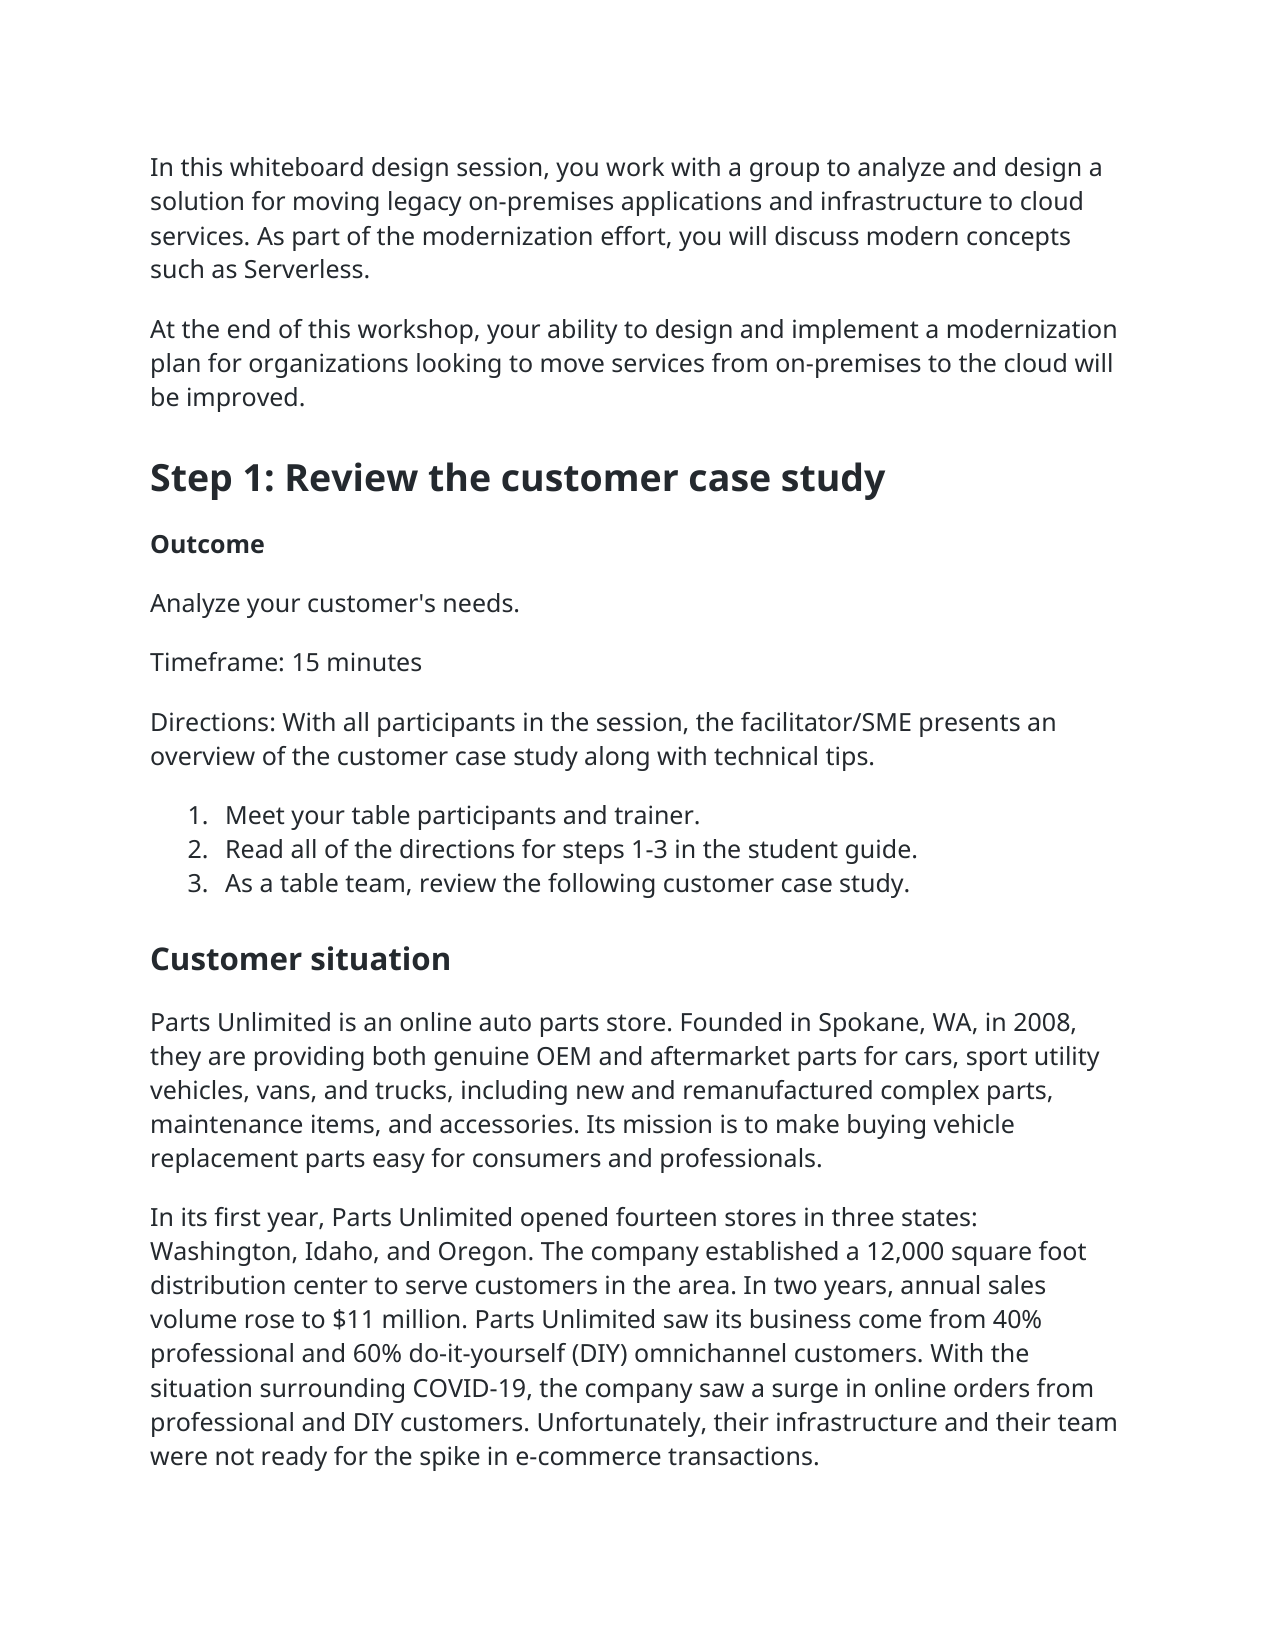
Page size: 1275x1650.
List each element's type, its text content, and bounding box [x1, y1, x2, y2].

text In its first year, Parts Unlimited opened fourteen stores in three states: Washington, Idaho, and Oregon. The company established a 12,000 square foot distribution center to serve customers in the area. In two years, annual sales volume rose to $11 million. Parts Unlimited saw its business come from 40% professional and 60% do-it-yourself (DIY) omnichannel customers. With the situation surrounding COVID-19, the company saw a surge in online orders from professional and DIY customers. Unfortunately, their infrastructure and their team were not ready for the spike in e-commerce transactions. [150, 1200, 1125, 1472]
list As a table team, review the following customer case study. [187, 865, 1125, 899]
text Analyze your customer's needs. [150, 586, 1125, 620]
list Read all of the directions for steps 1-3 in the student guide. [187, 831, 1125, 865]
text Outcome [150, 527, 1125, 561]
text In this whiteboard design session, you work with a group to analyze and design a solution for moving legacy on-premises applications and infrastructure to cloud services. As part of the modernization effort, you will discuss modern concepts such as Serverless. [150, 150, 1125, 286]
list Meet your table participants and trainer. [187, 797, 1125, 831]
subtitle Step 1: Review the customer case study [150, 451, 1125, 502]
text Timeframe: 15 minutes [150, 645, 1125, 679]
text Parts Unlimited is an online auto parts store. Founded in Spokane, WA, in 2008, they are providing both genuine OEM and aftermarket parts for cars, sport utility vehicles, vans, and trucks, including new and remanufactured complex parts, maintenance items, and accessories. Its mission is to make buying vehicle replacement parts easy for consumers and professionals. [150, 1004, 1125, 1175]
text At the end of this workshop, your ability to design and implement a modernization plan for organizations looking to move services from on-premises to the cloud will be improved. [150, 311, 1125, 413]
text Directions: With all participants in the session, the facilitator/SME presents an overview of the customer case study along with technical tips. [150, 704, 1125, 772]
subtitle Customer situation [150, 937, 1125, 979]
